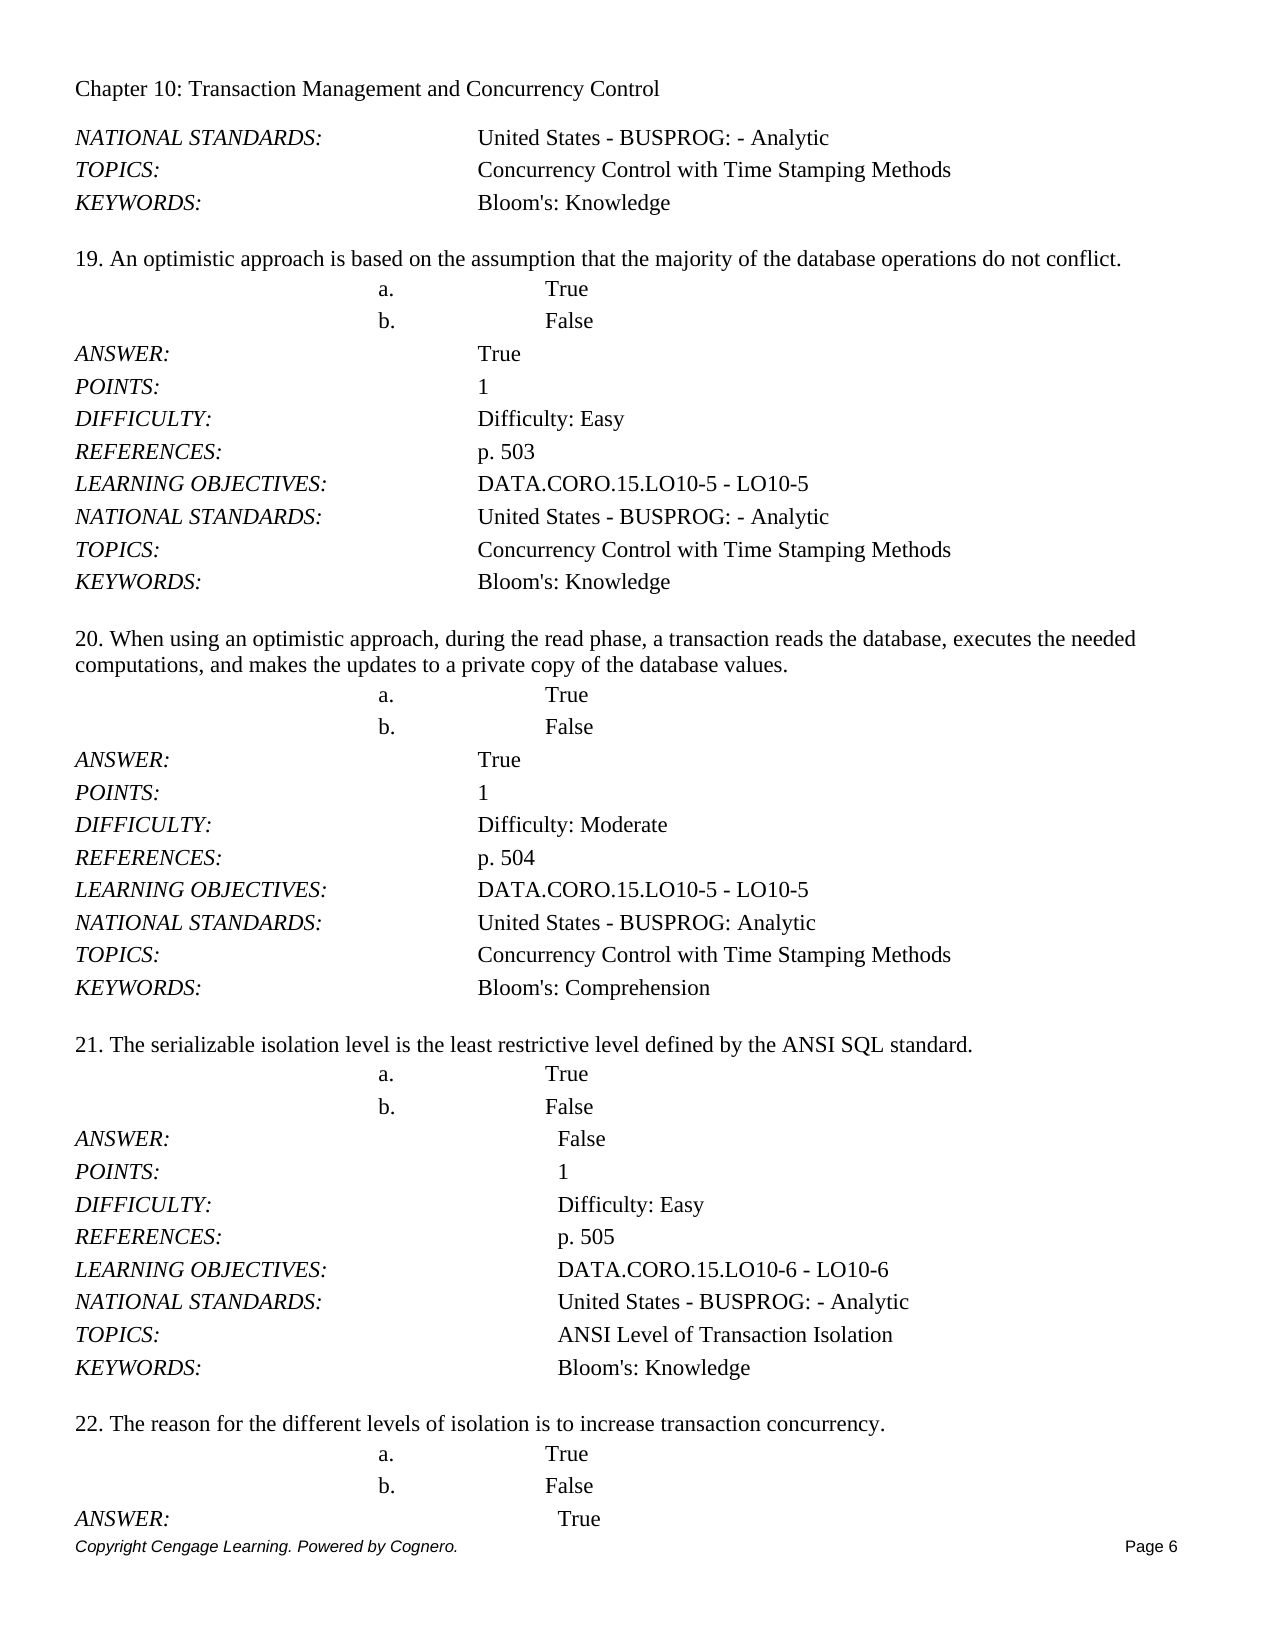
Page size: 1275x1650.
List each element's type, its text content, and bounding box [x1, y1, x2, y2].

table_header 21. The serializable isolation level is the least restrictive level defined by the ANSI SQL standard. [75, 1031, 1200, 1383]
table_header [75, 1410, 1200, 1534]
table_header 20. When using an optimistic approach, during the read phase, a transaction reads the database, executes the needed computations, and makes the updates to a private copy of the database values. [75, 625, 1200, 1004]
table_header 19. An optimistic approach is based on the assumption that the majority of the database operations do not conflict. [75, 245, 1200, 598]
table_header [75, 121, 1200, 218]
